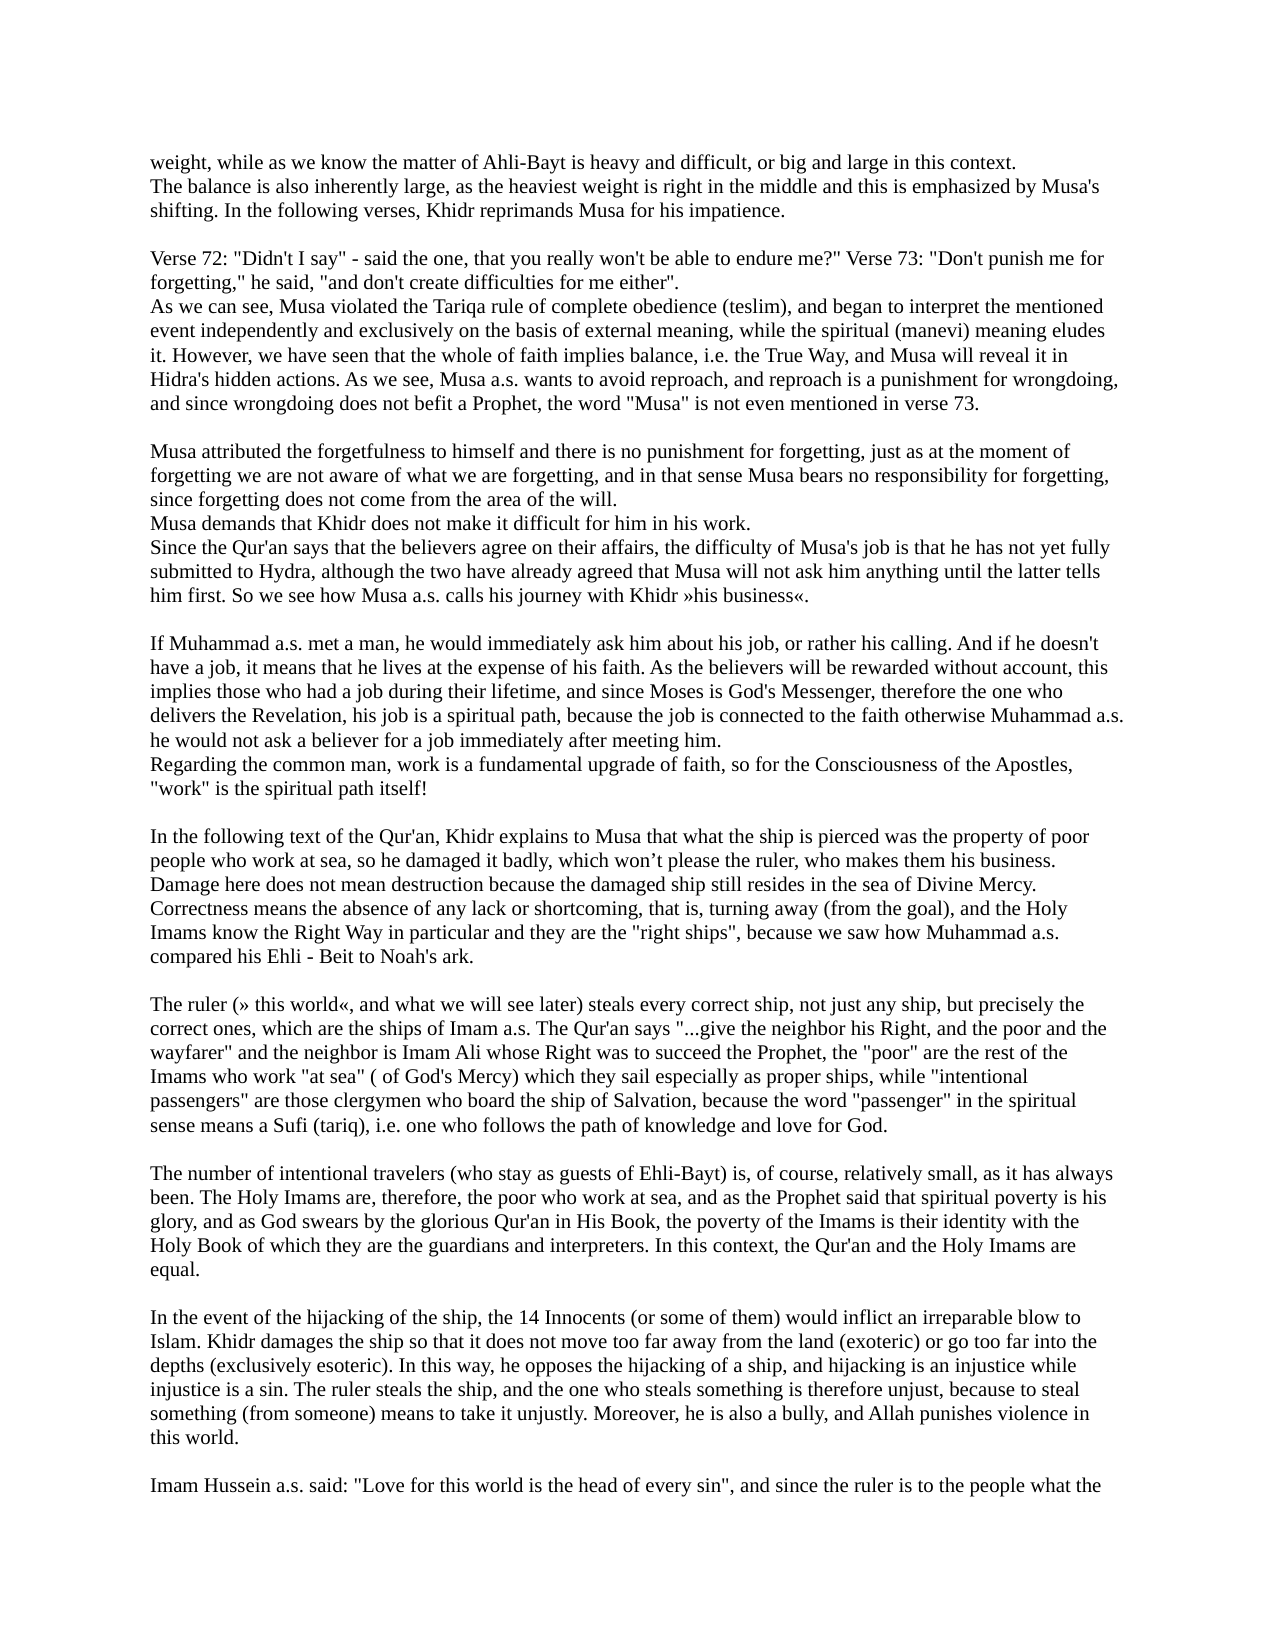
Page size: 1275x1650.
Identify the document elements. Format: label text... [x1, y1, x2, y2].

text In the following text of the Qur'an, Khidr explains to Musa that what the ship is pierced was the property of poor people who work at sea, so he damaged it badly, which won’t please the ruler, who makes them his business. [150, 824, 1125, 872]
text Since the Qur'an says that the believers agree on their affairs, the difficulty of Musa's job is that he has not yet fully submitted to Hydra, although the two have already agreed that Musa will not ask him anything until the latter tells him first. So we see how Musa a.s. calls his journey with Khidr »his business«. [150, 535, 1125, 607]
text The number of intentional travelers (who stay as guests of Ehli-Bayt) is, of course, relatively small, as it has always been. The Holy Imams are, therefore, the poor who work at sea, and as the Prophet said that spiritual poverty is his glory, and as God swears by the glorious Qur'an in His Book, the poverty of the Imams is their identity with the Holy Book of which they are the guardians and interpreters. In this context, the Qur'an and the Holy Imams are equal. [150, 1161, 1125, 1281]
text Verse 72: "Didn't I say" - said the one, that you really won't be able to endure me?" Verse 73: "Don't punish me for forgetting," he said, "and don't create difficulties for me either''. [150, 246, 1125, 294]
text The balance is also inherently large, as the heaviest weight is right in the middle and this is emphasized by Musa's shifting. In the following verses, Khidr reprimands Musa for his impatience. [150, 174, 1125, 222]
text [150, 150, 1125, 174]
text The ruler (» this world«, and what we will see later) steals every correct ship, not just any ship, but precisely the correct ones, which are the ships of Imam a.s. The Qur'an says "...give the neighbor his Right, and the poor and the wayfarer" and the neighbor is Imam Ali whose Right was to succeed the Prophet, the "poor" are the rest of the Imams who work "at sea" ( of God's Mercy) which they sail especially as proper ships, while "intentional passengers" are those clergymen who board the ship of Salvation, because the word "passenger" in the spiritual sense means a Sufi (tariq), i.e. one who follows the path of knowledge and love for God. [150, 992, 1125, 1137]
text In the event of the hijacking of the ship, the 14 Innocents (or some of them) would inflict an irreparable blow to Islam. Khidr damages the ship so that it does not move too far away from the land (exoteric) or go too far into the depths (exclusively esoteric). In this way, he opposes the hijacking of a ship, and hijacking is an injustice while injustice is a sin. The ruler steals the ship, and the one who steals something is therefore unjust, because to steal something (from someone) means to take it unjustly. Moreover, he is also a bully, and Allah punishes violence in this world. [150, 1305, 1125, 1449]
text If Muhammad a.s. met a man, he would immediately ask him about his job, or rather his calling. And if he doesn't have a job, it means that he lives at the expense of his faith. As the believers will be rewarded without account, this implies those who had a job during their lifetime, and since Moses is God's Messenger, therefore the one who delivers the Revelation, his job is a spiritual path, because the job is connected to the faith otherwise Muhammad a.s. he would not ask a believer for a job immediately after meeting him. [150, 631, 1125, 752]
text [150, 1473, 1125, 1497]
text Musa demands that Khidr does not make it difficult for him in his work. [150, 511, 1125, 535]
text Regarding the common man, work is a fundamental upgrade of faith, so for the Consciousness of the Apostles, "work" is the spiritual path itself! [150, 752, 1125, 800]
text Musa attributed the forgetfulness to himself and there is no punishment for forgetting, just as at the moment of forgetting we are not aware of what we are forgetting, and in that sense Musa bears no responsibility for forgetting, since forgetting does not come from the area of the will. [150, 439, 1125, 511]
text As we can see, Musa violated the Tariqa rule of complete obedience (teslim), and began to interpret the mentioned event independently and exclusively on the basis of external meaning, while the spiritual (manevi) meaning eludes it. However, we have seen that the whole of faith implies balance, i.e. the True Way, and Musa will reveal it in Hidra's hidden actions. As we see, Musa a.s. wants to avoid reproach, and reproach is a punishment for wrongdoing, and since wrongdoing does not befit a Prophet, the word "Musa" is not even mentioned in verse 73. [150, 294, 1125, 415]
text Damage here does not mean destruction because the damaged ship still resides in the sea of Divine Mercy. Correctness means the absence of any lack or shortcoming, that is, turning away (from the goal), and the Holy Imams know the Right Way in particular and they are the "right ships", because we saw how Muhammad a.s. compared his Ehli - Beit to Noah's ark. [150, 872, 1125, 968]
